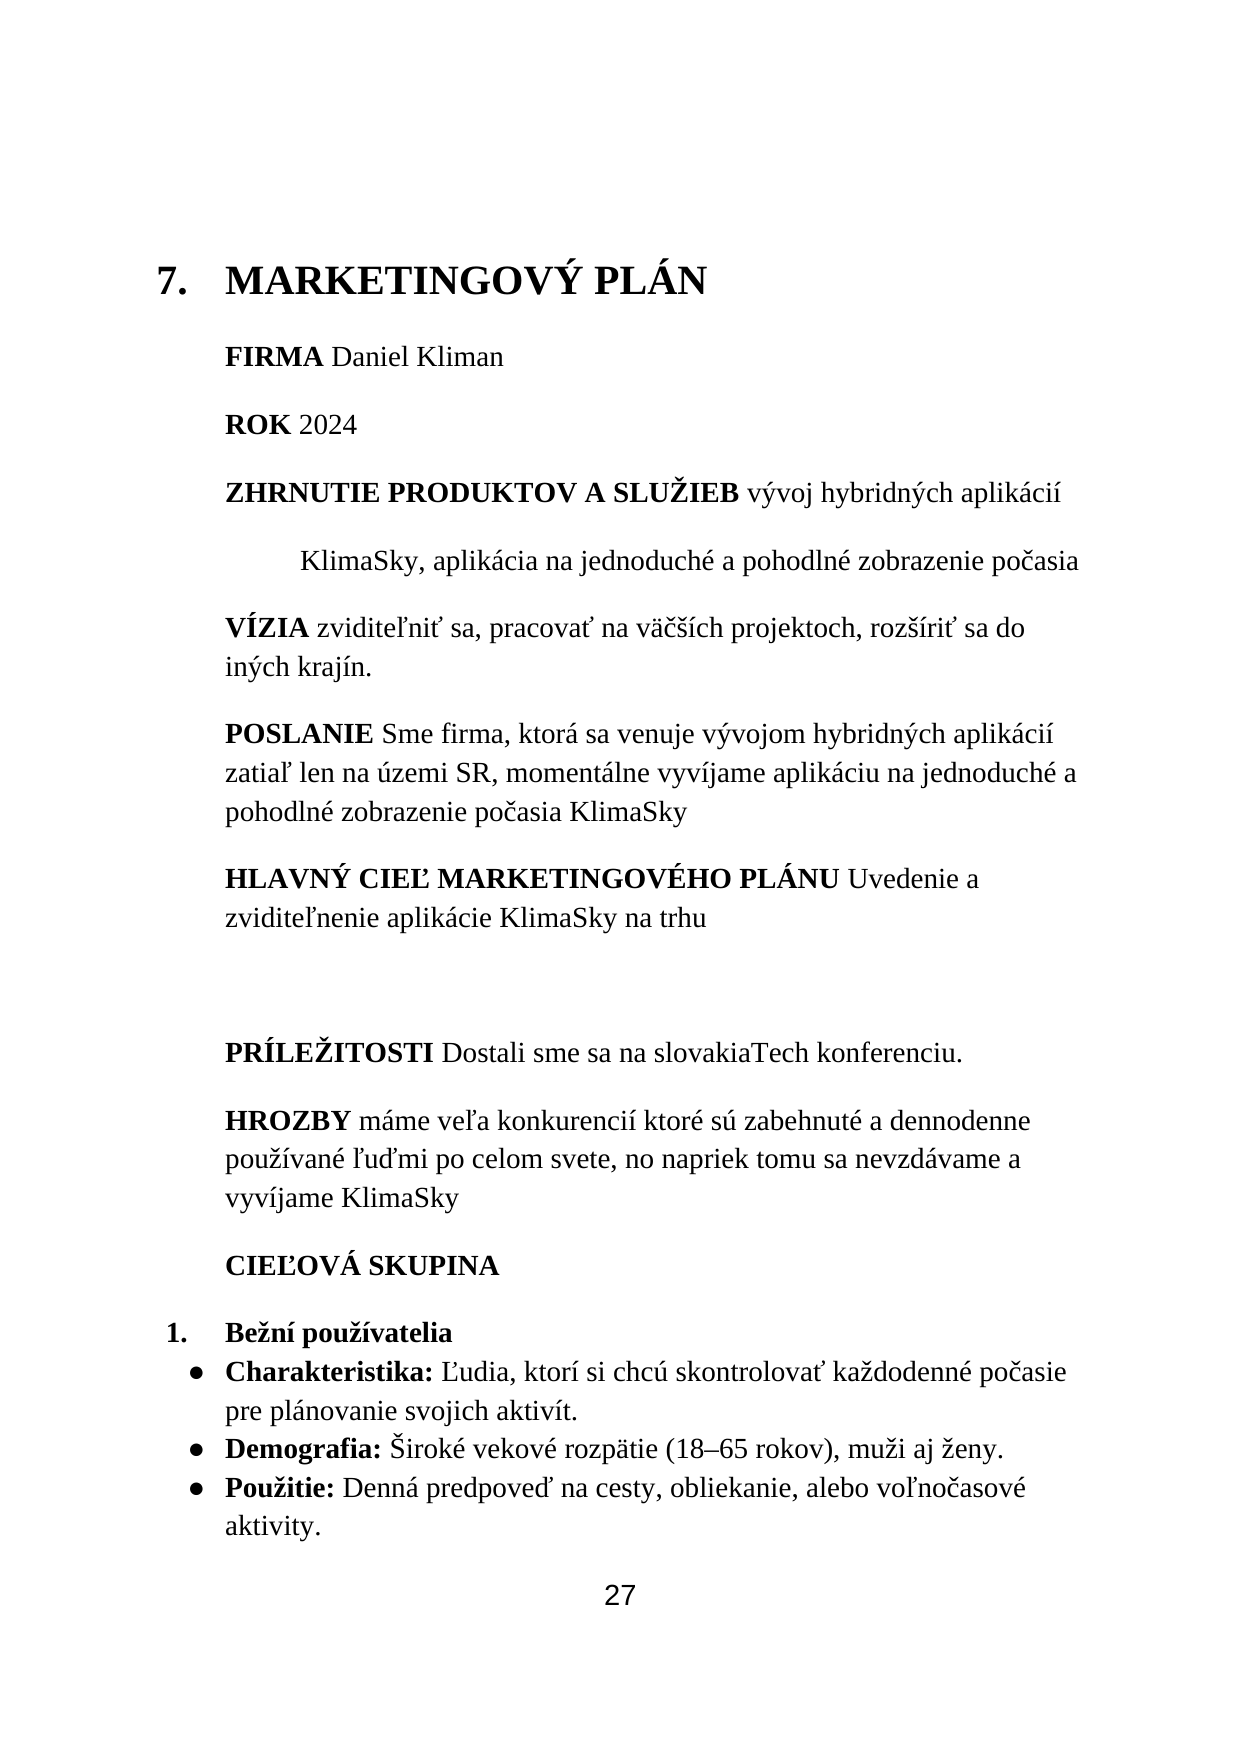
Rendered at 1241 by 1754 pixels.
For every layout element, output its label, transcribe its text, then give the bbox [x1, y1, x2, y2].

list Bežní používatelia [187, 1316, 1090, 1349]
list Demografia: Široké vekové rozpätie (18–65 rokov), muži aj ženy. [187, 1431, 1090, 1465]
text CIEĽOVÁ SKUPINA [225, 1248, 1090, 1281]
text HLAVNÝ CIEĽ MARKETINGOVÉHO PLÁNU Uvedenie a zviditeľnenie aplikácie KlimaSky na trhu [225, 861, 1090, 933]
text PRÍLEŽITOSTI Dostali sme sa na slovakiaTech konferenciu. [225, 1035, 1090, 1069]
text FIRMA Daniel Kliman [225, 339, 1090, 373]
text VÍZIA zviditeľniť sa, pracovať na väčších projektoch, rozšíriť sa do iných krajín. [225, 610, 1090, 682]
text ROK 2024 [225, 407, 1090, 441]
text KlimaSky, aplikácia na jednoduché a pohodlné zobrazenie počasia [225, 543, 1090, 576]
text POSLANIE Sme firma, ktorá sa venuje vývojom hybridných aplikácií zatiaľ len na územi SR, momentálne vyvíjame aplikáciu na jednoduché a pohodlné zobrazenie počasia KlimaSky [225, 717, 1090, 827]
list Použitie: Denná predpoveď na cesty, obliekanie, alebo voľnočasové aktivity. [187, 1470, 1090, 1542]
list Charakteristika: Ľudia, ktorí si chcú skontrolovať každodenné počasie pre plánovanie svojich aktivít. [187, 1354, 1090, 1426]
text HROZBY máme veľa konkurencií ktoré sú zabehnuté a dennodenne používané ľuďmi po celom svete, no napriek tomu sa nevzdávame a vyvíjame KlimaSky [225, 1103, 1090, 1214]
text ZHRNUTIE PRODUKTOV A SLUŽIEB vývoj hybridných aplikácií [225, 475, 1090, 508]
subtitle MARKETINGOVÝ PLÁN [187, 255, 1090, 303]
